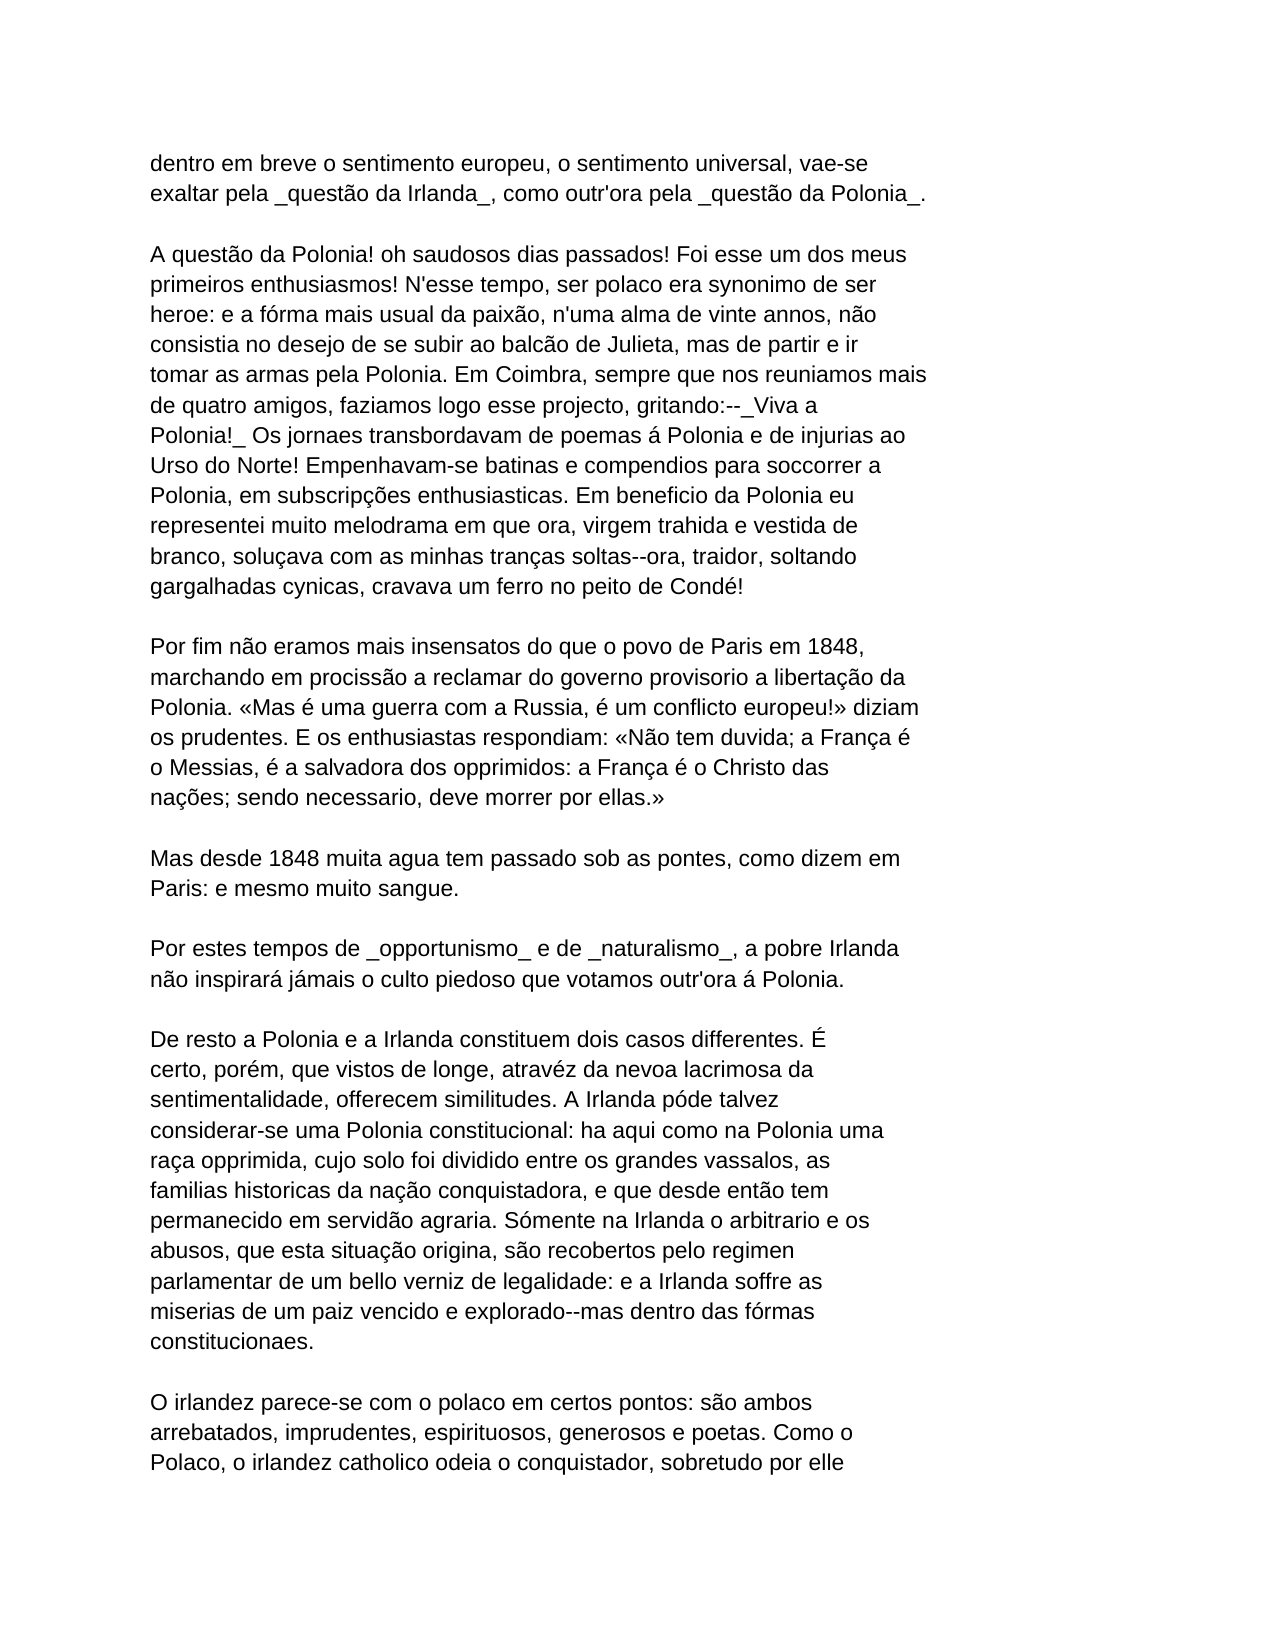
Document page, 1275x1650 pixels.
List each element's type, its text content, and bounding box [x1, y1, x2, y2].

text de quatro amigos, faziamos logo esse projecto, gritando:--_Viva a [150, 392, 1125, 418]
text tomar as armas pela Polonia. Em Coimbra, sempre que nos reuniamos mais [150, 361, 1125, 388]
text dentro em breve o sentimento europeu, o sentimento universal, vae-se [150, 150, 1125, 176]
text Urso do Norte! Empenhavam-se batinas e compendios para soccorrer a [150, 452, 1125, 478]
text o Messias, é a salvadora dos opprimidos: a França é o Christo das [150, 754, 1125, 781]
text gargalhadas cynicas, cravava um ferro no peito de Condé! [150, 573, 1125, 599]
text Por estes tempos de _opportunismo_ e de _naturalismo_, a pobre Irlanda [150, 935, 1125, 962]
text Paris: e mesmo muito sangue. [150, 875, 1125, 901]
text Polonia, em subscripções enthusiasticas. Em beneficio da Polonia eu [150, 482, 1125, 509]
text sentimentalidade, offerecem similitudes. A Irlanda póde talvez [150, 1086, 1125, 1113]
text representei muito melodrama em que ora, virgem trahida e vestida de [150, 512, 1125, 539]
text parlamentar de um bello verniz de legalidade: e a Irlanda soffre as [150, 1268, 1125, 1294]
text raça opprimida, cujo solo foi dividido entre os grandes vassalos, as [150, 1147, 1125, 1173]
text De resto a Polonia e a Irlanda constituem dois casos differentes. É [150, 1026, 1125, 1052]
text branco, soluçava com as minhas tranças soltas--ora, traidor, soltando [150, 543, 1125, 569]
text Mas desde 1848 muita agua tem passado sob as pontes, como dizem em [150, 845, 1125, 871]
text heroe: e a fórma mais usual da paixão, n'uma alma de vinte annos, não [150, 301, 1125, 327]
text permanecido em servidão agraria. Sómente na Irlanda o arbitrario e os [150, 1207, 1125, 1234]
text A questão da Polonia! oh saudosos dias passados! Foi esse um dos meus [150, 241, 1125, 267]
text Polonia!_ Os jornaes transbordavam de poemas á Polonia e de injurias ao [150, 422, 1125, 448]
text Por fim não eramos mais insensatos do que o povo de Paris em 1848, [150, 633, 1125, 660]
text exaltar pela _questão da Irlanda_, como outr'ora pela _questão da Polonia_. [150, 180, 1125, 207]
text familias historicas da nação conquistadora, e que desde então tem [150, 1177, 1125, 1203]
text marchando em procissão a reclamar do governo provisorio a libertação da [150, 663, 1125, 690]
text os prudentes. E os enthusiastas respondiam: «Não tem duvida; a França é [150, 724, 1125, 750]
text consistia no desejo de se subir ao balcão de Julieta, mas de partir e ir [150, 331, 1125, 358]
text O irlandez parece-se com o polaco em certos pontos: são ambos [150, 1388, 1125, 1415]
text primeiros enthusiasmos! N'esse tempo, ser polaco era synonimo de ser [150, 271, 1125, 297]
text certo, porém, que vistos de longe, atravéz da nevoa lacrimosa da [150, 1056, 1125, 1083]
text nações; sendo necessario, deve morrer por ellas.» [150, 784, 1125, 811]
text considerar-se uma Polonia constitucional: ha aqui como na Polonia uma [150, 1117, 1125, 1143]
text miserias de um paiz vencido e explorado--mas dentro das fórmas [150, 1298, 1125, 1324]
text constitucionaes. [150, 1328, 1125, 1354]
text abusos, que esta situação origina, são recobertos pelo regimen [150, 1237, 1125, 1264]
text arrebatados, imprudentes, espirituosos, generosos e poetas. Como o [150, 1419, 1125, 1445]
text Polaco, o irlandez catholico odeia o conquistador, sobretudo por elle [150, 1449, 1125, 1475]
text Polonia. «Mas é uma guerra com a Russia, é um conflicto europeu!» diziam [150, 694, 1125, 720]
text não inspirará jámais o culto piedoso que votamos outr'ora á Polonia. [150, 966, 1125, 992]
